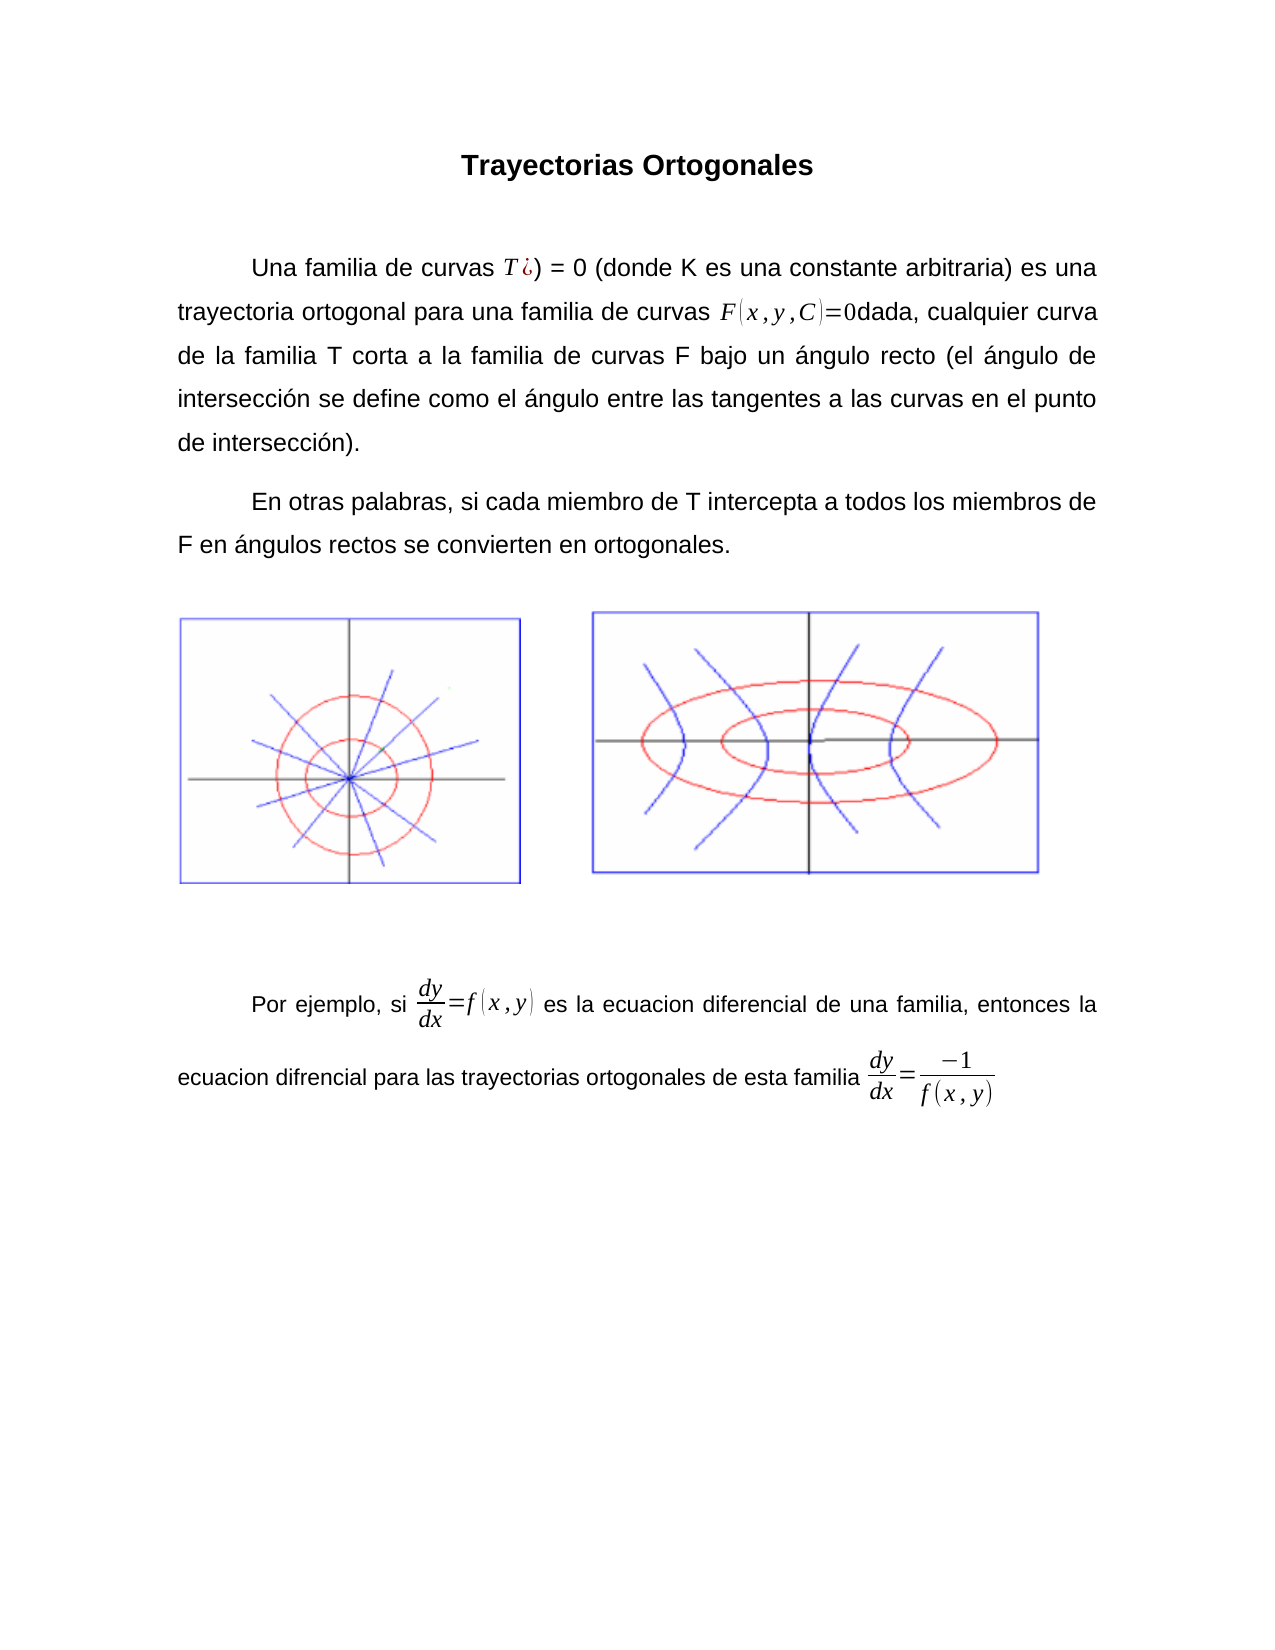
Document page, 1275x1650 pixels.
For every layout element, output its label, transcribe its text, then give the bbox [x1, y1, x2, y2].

text En otras palabras, si cada miembro de T intercepta a todos los miembros de F en ángulos rectos se convierten en ortogonales. [177, 487, 1098, 559]
picture [591, 611, 1040, 878]
text Trayectorias Ortogonales [177, 148, 1098, 181]
picture [177, 615, 521, 884]
text Una familia de curvas ) = 0 (donde K es una constante arbitraria) es una trayectoria ortogonal para una familia de curvas dada, cualquier curva de la familia T corta a la familia de curvas F bajo un ángulo recto (el ángulo de intersección se define como el ángulo entre las tangentes a las curvas en el punto de intersección). [177, 253, 1098, 456]
text Por ejemplo, si es la ecuacion diferencial de una familia, entonces la ecuacion difrencial para las trayectorias ortogonales de esta familia [177, 974, 1098, 1108]
